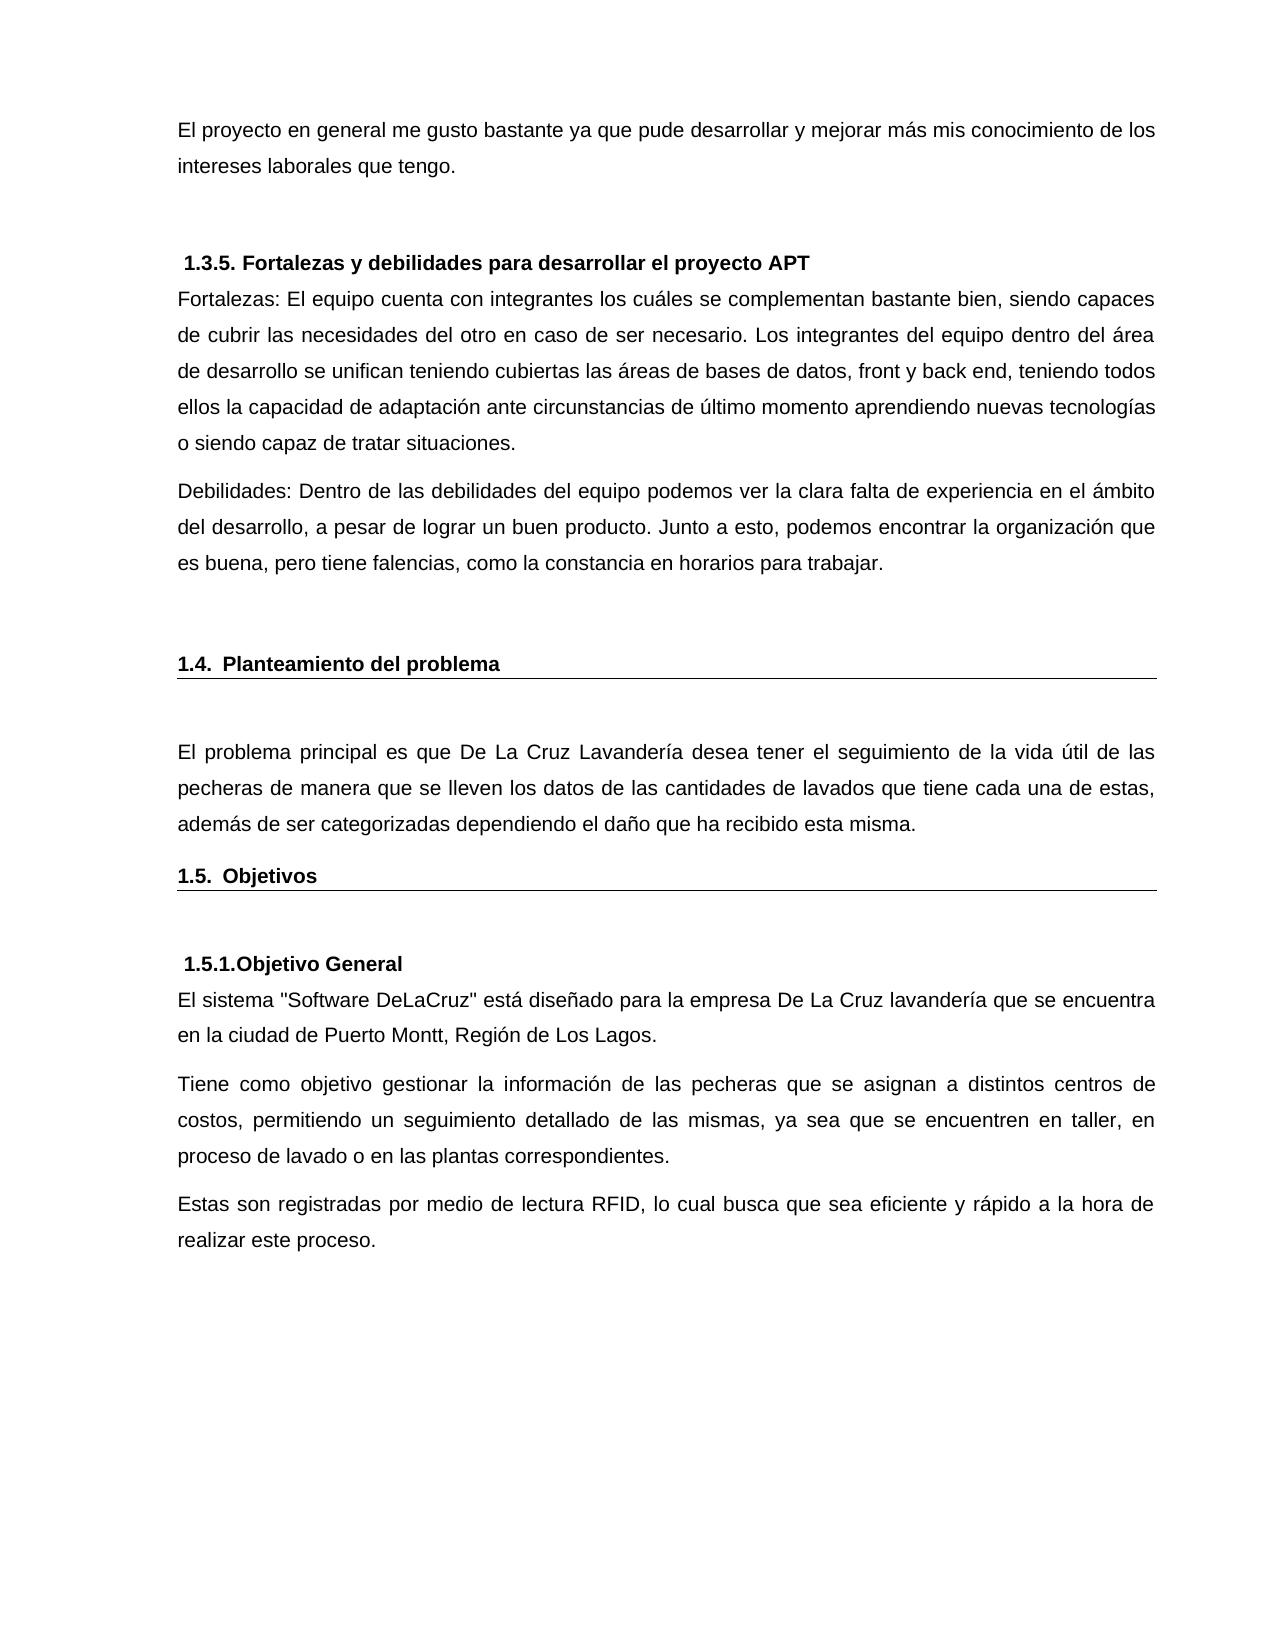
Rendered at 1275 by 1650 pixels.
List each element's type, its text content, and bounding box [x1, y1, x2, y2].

text Tiene como objetivo gestionar la información de las pecheras que se asignan a distintos centros de costos, permitiendo un seguimiento detallado de las mismas, ya sea que se encuentren en taller, en proceso de lavado o en las plantas correspondientes. [177, 1072, 1157, 1168]
text El sistema "Software DeLaCruz" está diseñado para la empresa De La Cruz lavandería que se encuentra en la ciudad de Puerto Montt, Región de Los Lagos. [177, 987, 1157, 1047]
subtitle Planteamiento del problema [177, 652, 1157, 678]
subtitle Objetivos [177, 864, 1157, 890]
subtitle Fortalezas y debilidades para desarrollar el proyecto APT [184, 251, 1157, 275]
text Estas son registradas por medio de lectura RFID, lo cual busca que sea eficiente y rápido a la hora de realizar este proceso. [177, 1192, 1157, 1252]
text El proyecto en general me gusto bastante ya que pude desarrollar y mejorar más mis conocimiento de los intereses laborales que tengo. [177, 118, 1157, 178]
text El problema principal es que De La Cruz Lavandería desea tener el seguimiento de la vida útil de las pecheras de manera que se lleven los datos de las cantidades de lavados que tiene cada una de estas, además de ser categorizadas dependiendo el daño que ha recibido esta misma. [177, 739, 1157, 835]
subtitle Objetivo General [184, 951, 1157, 975]
text Debilidades: Dentro de las debilidades del equipo podemos ver la clara falta de experiencia en el ámbito del desarrollo, a pesar de lograr un buen producto. Junto a esto, podemos encontrar la organización que es buena, pero tiene falencias, como la constancia en horarios para trabajar. [177, 479, 1157, 575]
text Fortalezas: El equipo cuenta con integrantes los cuáles se complementan bastante bien, siendo capaces de cubrir las necesidades del otro en caso de ser necesario. Los integrantes del equipo dentro del área de desarrollo se unifican teniendo cubiertas las áreas de bases de datos, front y back end, teniendo todos ellos la capacidad de adaptación ante circunstancias de último momento aprendiendo nuevas tecnologías o siendo capaz de tratar situaciones. [177, 287, 1157, 454]
